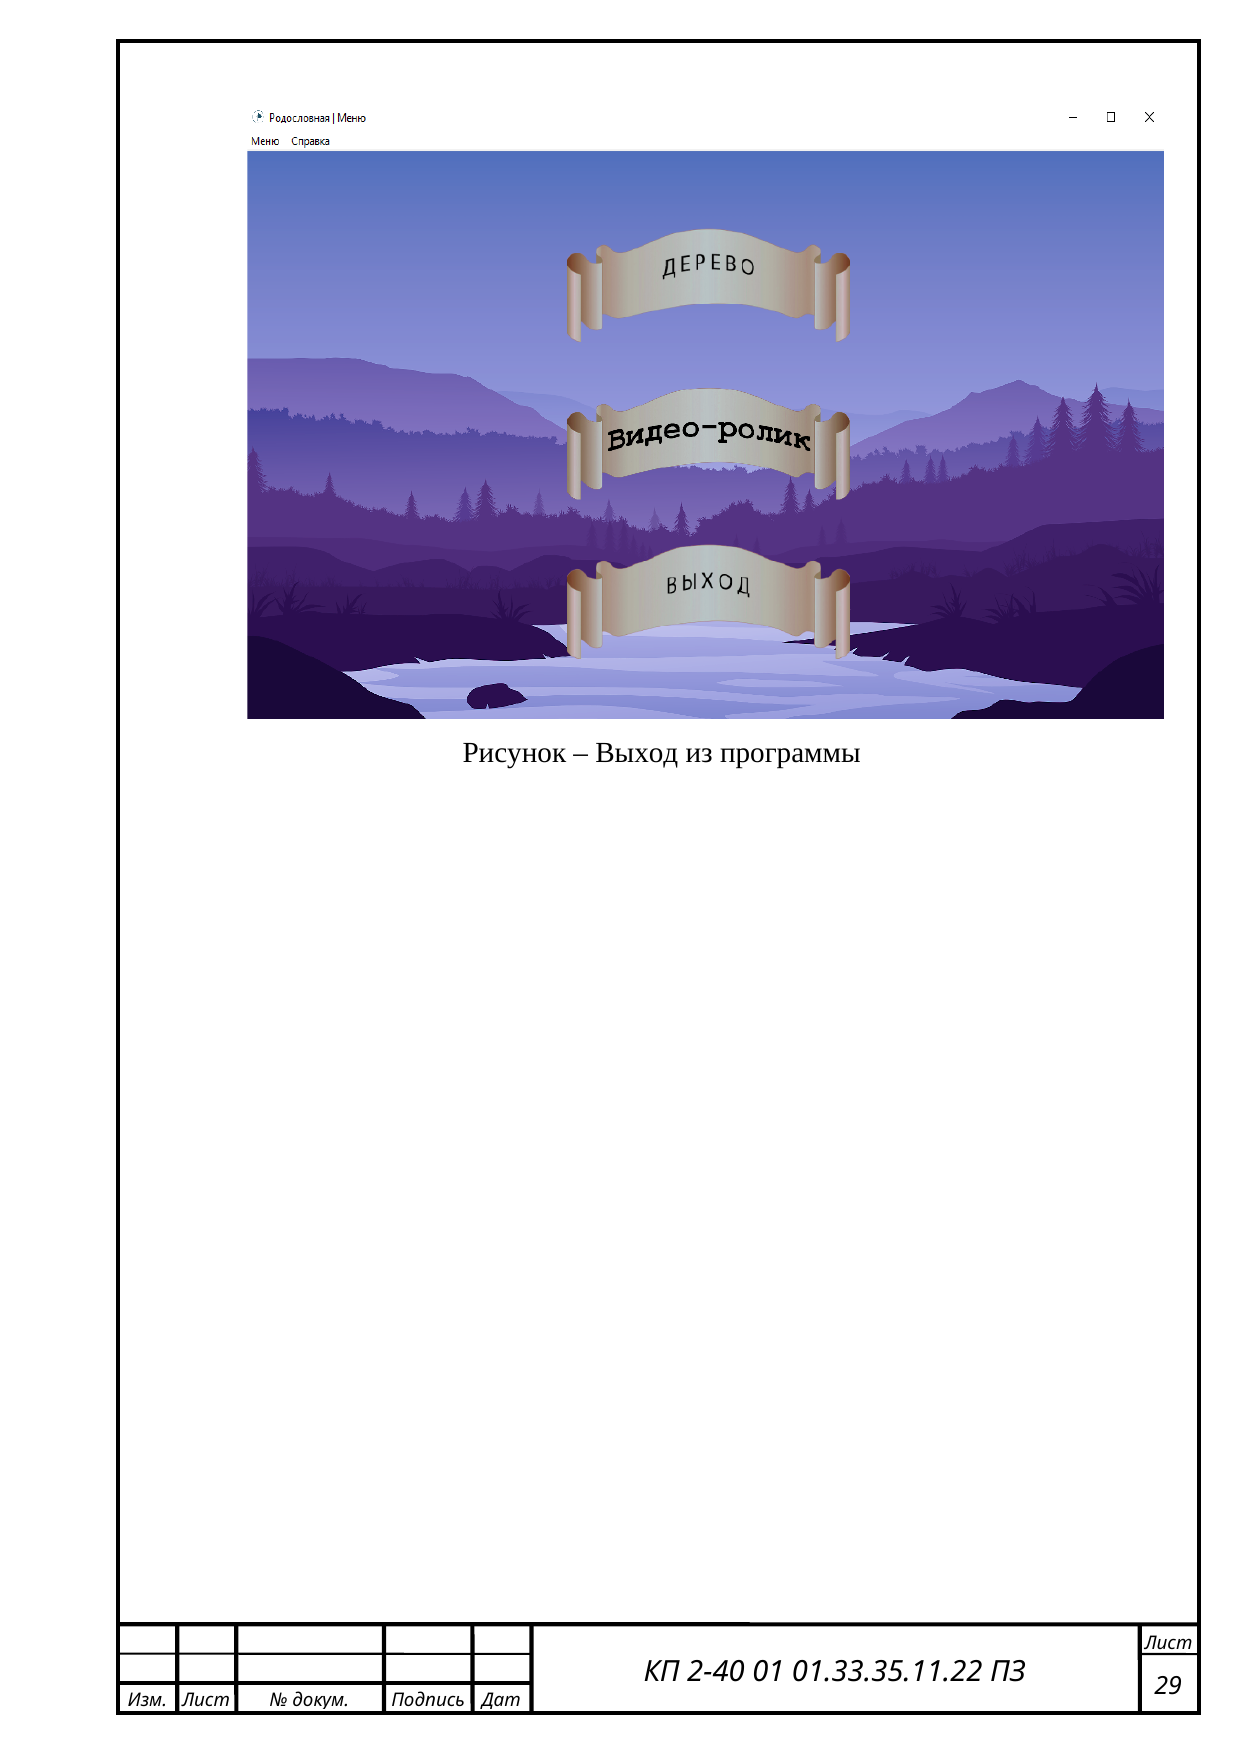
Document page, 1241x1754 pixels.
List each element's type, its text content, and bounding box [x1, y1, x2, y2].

picture [247, 107, 1164, 719]
text Рисунок – Выход из программы [148, 736, 1175, 769]
